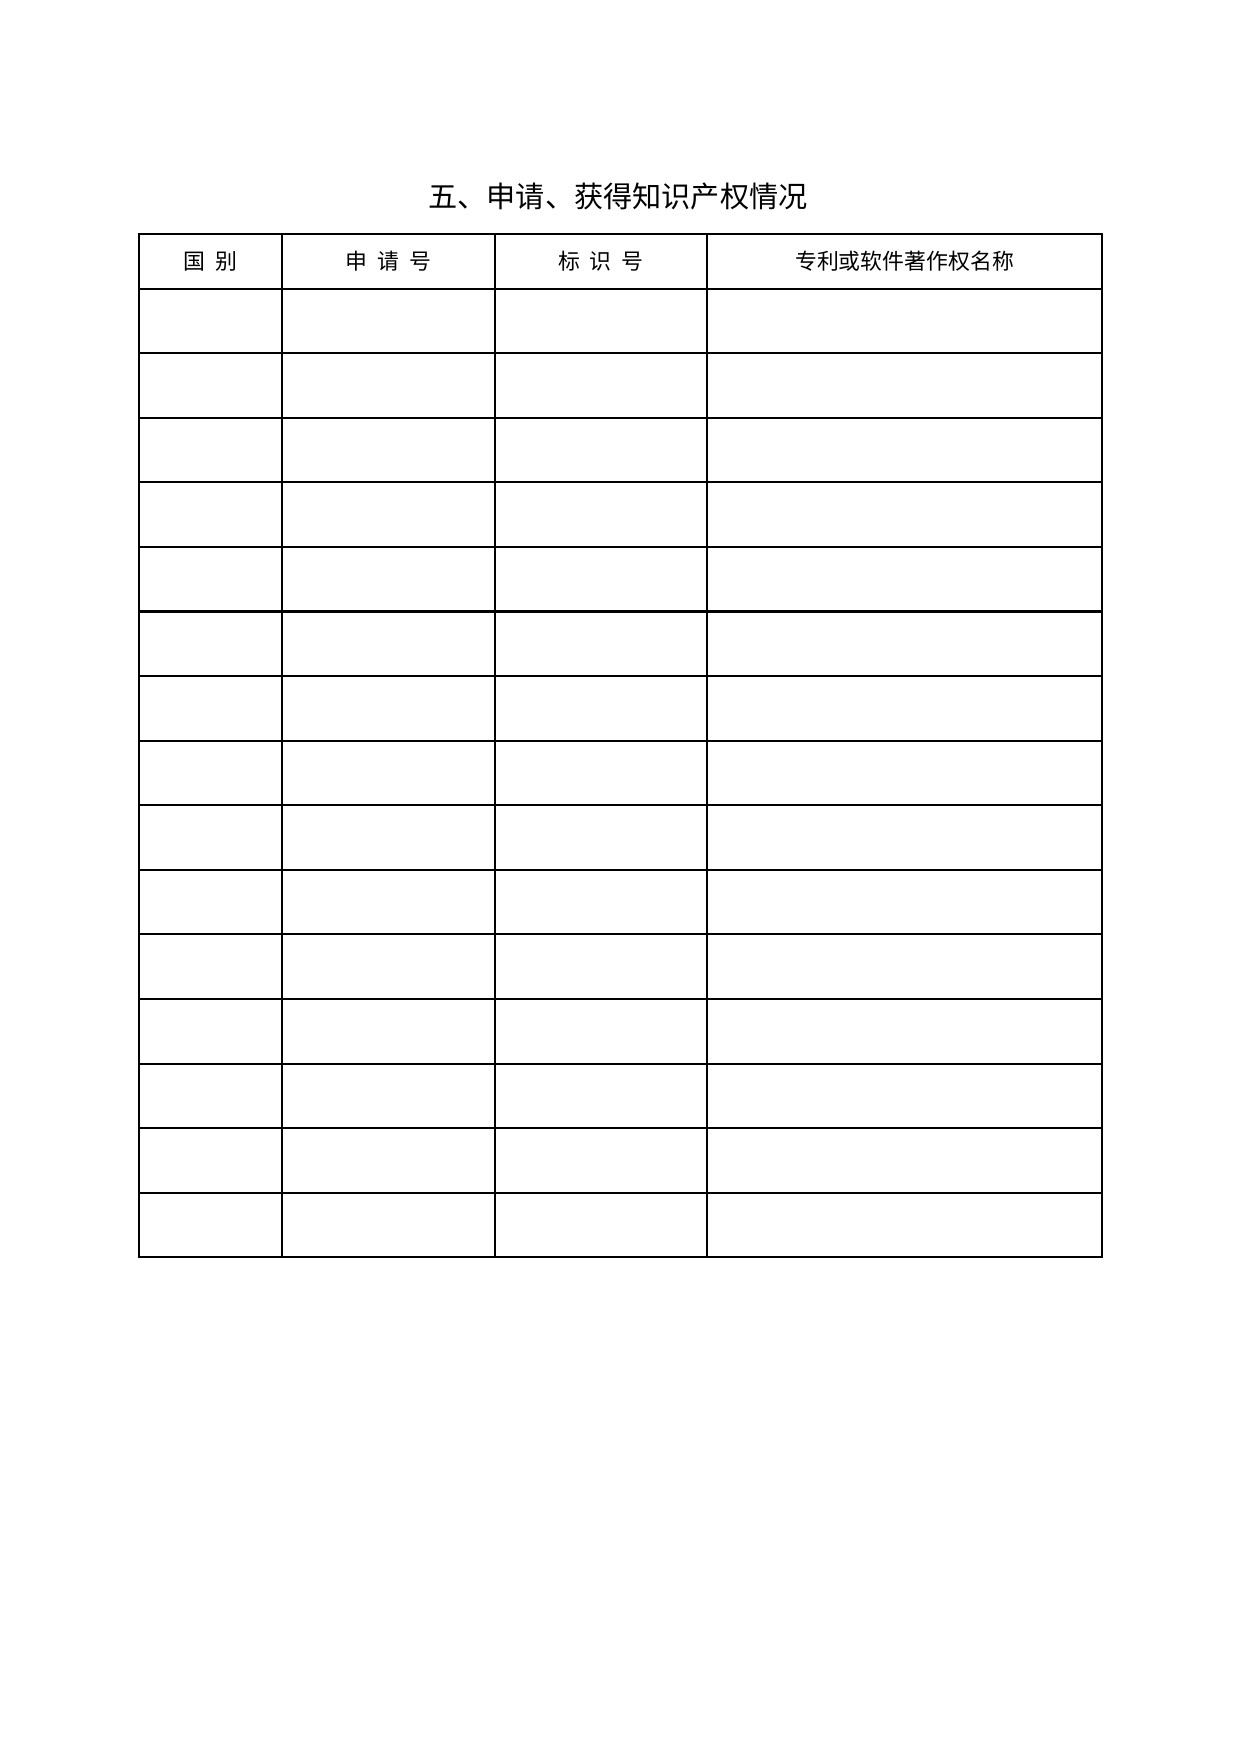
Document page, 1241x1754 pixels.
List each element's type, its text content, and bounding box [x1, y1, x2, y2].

table_header 申 请 号 [283, 235, 494, 287]
table_cell [283, 548, 494, 610]
table_cell [283, 1065, 494, 1127]
table_cell [496, 290, 706, 352]
table_cell [283, 1194, 494, 1256]
table_cell [496, 419, 706, 481]
table_cell [140, 1065, 281, 1127]
table_cell [140, 1129, 281, 1192]
table_cell [283, 354, 494, 417]
table_cell [496, 742, 706, 804]
table_cell [140, 548, 281, 610]
table_cell [708, 935, 1101, 998]
table_cell [496, 677, 706, 739]
text 五、申请、获得知识产权情况 [187, 162, 1053, 227]
table_cell [283, 742, 494, 804]
table_cell [708, 613, 1101, 675]
table_cell [708, 677, 1101, 739]
table_cell [140, 613, 281, 675]
table_cell [283, 935, 494, 998]
table_cell [283, 290, 494, 352]
table_cell [708, 483, 1101, 546]
table_cell [140, 935, 281, 998]
table_cell [708, 806, 1101, 869]
table_cell [708, 871, 1101, 933]
table_cell [283, 419, 494, 481]
table_cell [283, 806, 494, 869]
table_cell [708, 1194, 1101, 1256]
table_cell [140, 290, 281, 352]
table_cell [708, 354, 1101, 417]
table_cell [140, 871, 281, 933]
table_cell [496, 483, 706, 546]
table_cell [708, 1065, 1101, 1127]
table_cell [140, 1194, 281, 1256]
table_cell [283, 677, 494, 739]
table_cell [496, 935, 706, 998]
table_cell [708, 1129, 1101, 1192]
table_cell [708, 419, 1101, 481]
table_cell [496, 871, 706, 933]
table_header 专利或软件著作权名称 [708, 235, 1101, 287]
table_cell [140, 677, 281, 739]
table_cell [708, 290, 1101, 352]
table_cell [496, 1065, 706, 1127]
table_cell [708, 548, 1101, 610]
table_cell [496, 806, 706, 869]
table_cell [140, 419, 281, 481]
table_cell [496, 1129, 706, 1192]
table_header 标 识 号 [496, 235, 706, 287]
table_cell [496, 354, 706, 417]
table_cell [283, 1000, 494, 1062]
table_cell [140, 806, 281, 869]
table_cell [140, 354, 281, 417]
table_cell [496, 1194, 706, 1256]
table_cell [708, 1000, 1101, 1062]
table_cell [283, 613, 494, 675]
table_cell [496, 1000, 706, 1062]
table_cell [283, 483, 494, 546]
table_cell [496, 613, 706, 675]
table_cell [140, 742, 281, 804]
table_cell [140, 1000, 281, 1062]
table_header 国 别 [140, 235, 281, 287]
table_cell [283, 871, 494, 933]
table_cell [708, 742, 1101, 804]
table_cell [496, 548, 706, 610]
table_cell [283, 1129, 494, 1192]
table_cell [140, 483, 281, 546]
